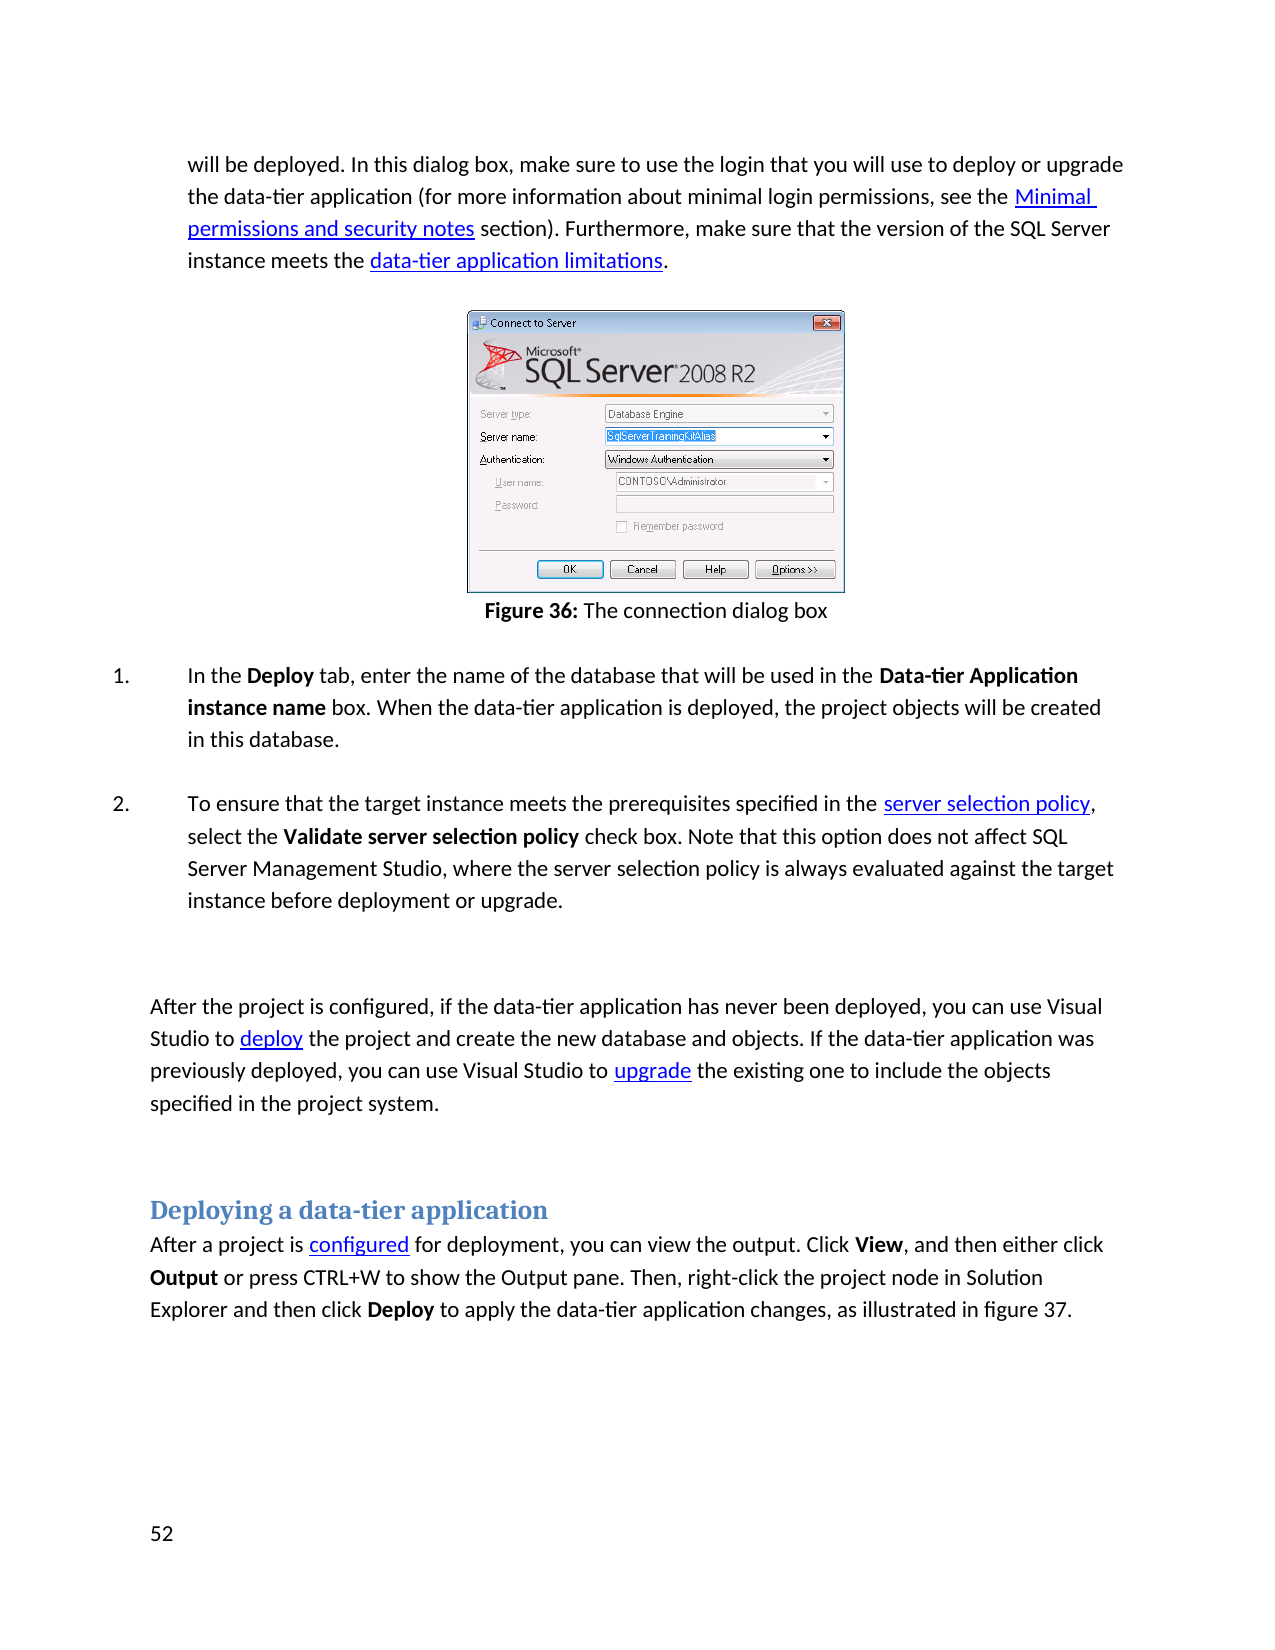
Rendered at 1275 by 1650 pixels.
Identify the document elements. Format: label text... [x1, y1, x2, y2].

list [150, 150, 1125, 274]
subtitle Deploying a data-tier application [150, 1195, 1125, 1226]
list To ensure that the target instance meets the prerequisites specified in the server selection policy, select the Validate server selection policy check box. Note that this option does not affect SQL Server Management Studio, where the server selection policy is always evaluated against the target instance before deployment or upgrade. [112, 789, 1125, 914]
list In the Deploy tab, enter the name of the database that will be used in the Data-tier Application instance name box. When the data-tier application is deployed, the project objects will be created in this database. [112, 661, 1125, 753]
picture [467, 310, 845, 593]
text After a project is configured for deployment, you can view the output. Click View, and then either click Output or press CTRL+W to show the Output pane. Then, right-click the project node in Solution Explorer and then click Deploy to apply the data-tier application changes, as illustrated in figure 37. [150, 1231, 1125, 1323]
text After the project is configured, if the data-tier application has never been deployed, you can use Visual Studio to deploy the project and create the new database and objects. If the data-tier application was previously deployed, you can use Visual Studio to upgrade the existing one to include the objects specified in the project system. [150, 992, 1125, 1117]
list Figure 36: The connection dialog box [187, 596, 1125, 624]
